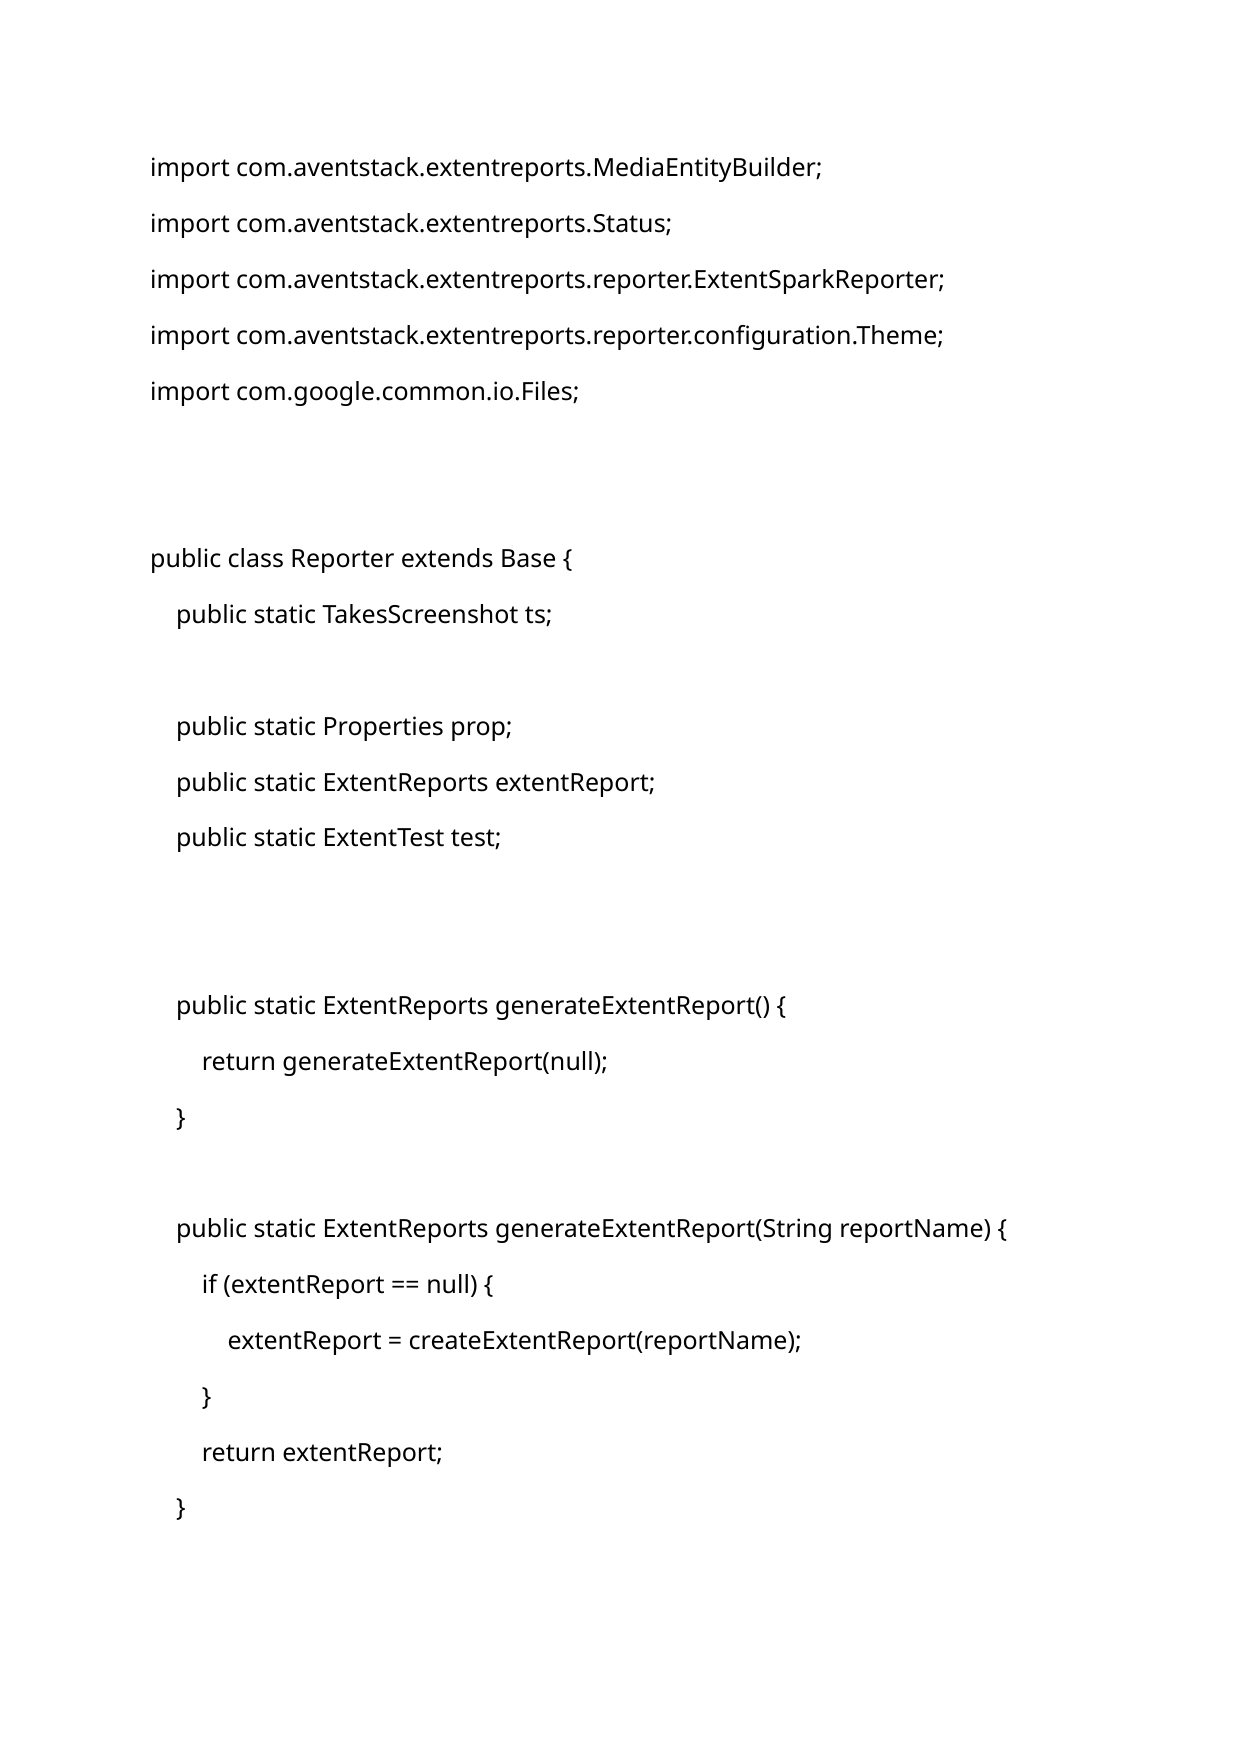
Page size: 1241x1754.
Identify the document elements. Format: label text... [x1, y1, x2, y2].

text public static ExtentReports extentReport; [150, 764, 1090, 798]
text } [150, 1490, 1090, 1524]
text if (extentReport == null) { [150, 1267, 1090, 1301]
text import com.aventstack.extentreports.reporter.ExtentSparkReporter; [150, 262, 1090, 296]
text return generateExtentReport(null); [150, 1043, 1090, 1077]
text public static TakesScreenshot ts; [150, 597, 1090, 631]
text } [150, 1099, 1090, 1133]
text public static ExtentTest test; [150, 820, 1090, 854]
text import com.aventstack.extentreports.reporter.configuration.Theme; [150, 317, 1090, 352]
text import com.aventstack.extentreports.Status; [150, 206, 1090, 240]
text import com.google.common.io.Files; [150, 373, 1090, 407]
text import com.aventstack.extentreports.MediaEntityBuilder; [150, 150, 1090, 184]
text public static ExtentReports generateExtentReport(String reportName) { [150, 1211, 1090, 1245]
text public class Reporter extends Base { [150, 541, 1090, 575]
text return extentReport; [150, 1434, 1090, 1468]
text public static ExtentReports generateExtentReport() { [150, 987, 1090, 1022]
text extentReport = createExtentReport(reportName); [150, 1322, 1090, 1357]
text public static Properties prop; [150, 708, 1090, 742]
text } [150, 1378, 1090, 1412]
